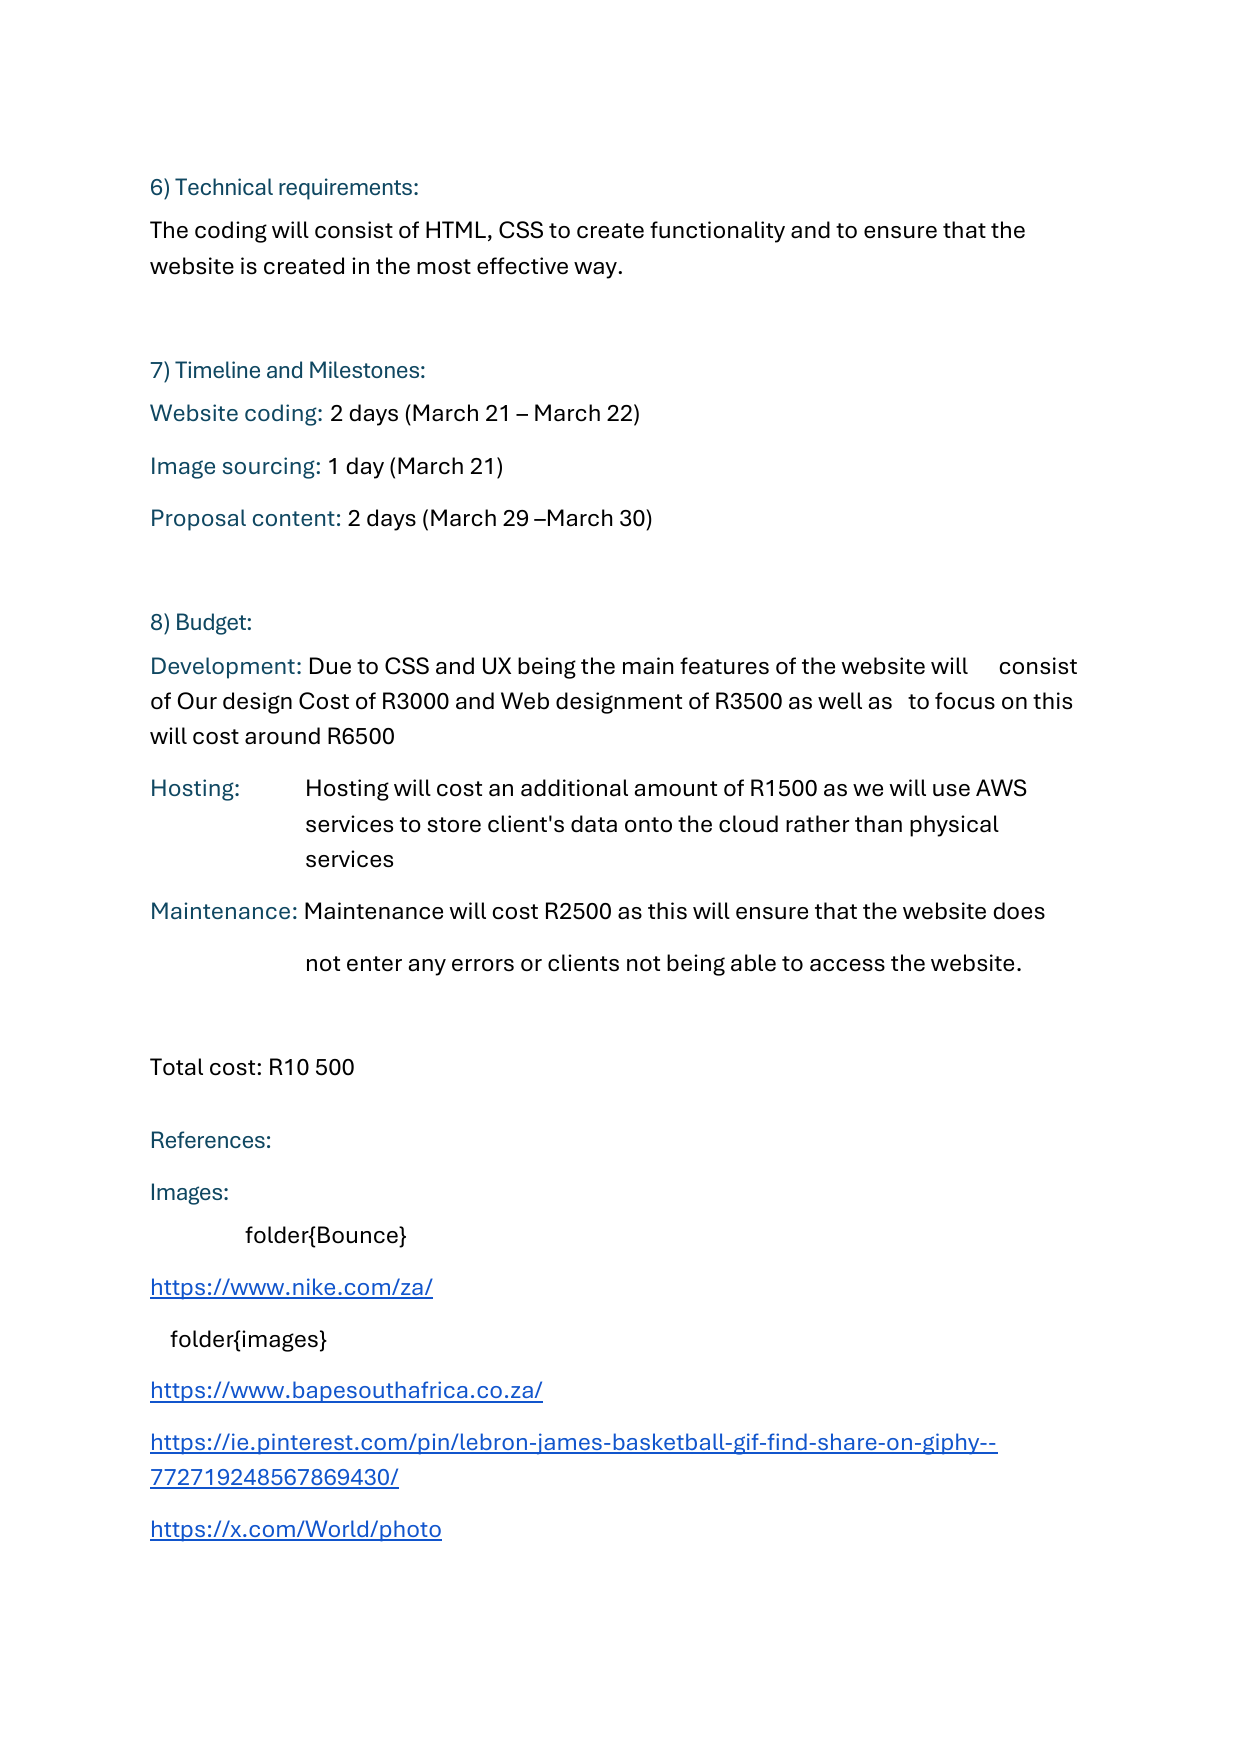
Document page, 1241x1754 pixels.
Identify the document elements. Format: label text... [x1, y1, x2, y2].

subtitle 8) Budget: [150, 607, 1090, 638]
text folder{images} [150, 1324, 1090, 1354]
text https://www.bapesouthafrica.co.za/ [150, 1375, 1090, 1406]
text Maintenance: Maintenance will cost R2500 as this will ensure that the website does [150, 896, 1090, 926]
text folder{Bounce} [150, 1220, 1090, 1251]
subtitle References: [150, 1125, 1090, 1155]
text Image sourcing: 1 day (March 21) [150, 451, 1090, 482]
text https://www.nike.com/za/ [150, 1272, 1090, 1302]
text Development: Due to CSS and UX being the main features of the website will consist of Our design Cost of R3000 and Web designment of R3500 as well as to focus on this will cost around R6500 [150, 651, 1090, 752]
text The coding will consist of HTML, CSS to create functionality and to ensure that the website is created in the most effective way. [150, 215, 1090, 281]
text Hosting: Hosting will cost an additional amount of R1500 as we will use AWS services to store client's data onto the cloud rather than physical services [150, 773, 1090, 874]
text Proposal content: 2 days (March 29 –March 30) [150, 503, 1090, 534]
text Website coding: 2 days (March 21 – March 22) [150, 398, 1090, 429]
subtitle 7) Timeline and Milestones: [150, 355, 1090, 385]
text not enter any errors or clients not being able to access the website. [150, 948, 1090, 978]
text https://x.com/World/photo [150, 1514, 1090, 1544]
text Total cost: R10 500 [150, 1052, 1090, 1082]
subtitle Images: [150, 1177, 1090, 1207]
subtitle 6) Technical requirements: [150, 172, 1090, 202]
text https://ie.pinterest.com/pin/lebron-james-basketball-gif-find-share-on-giphy--772719248567869430/ [150, 1427, 1090, 1492]
